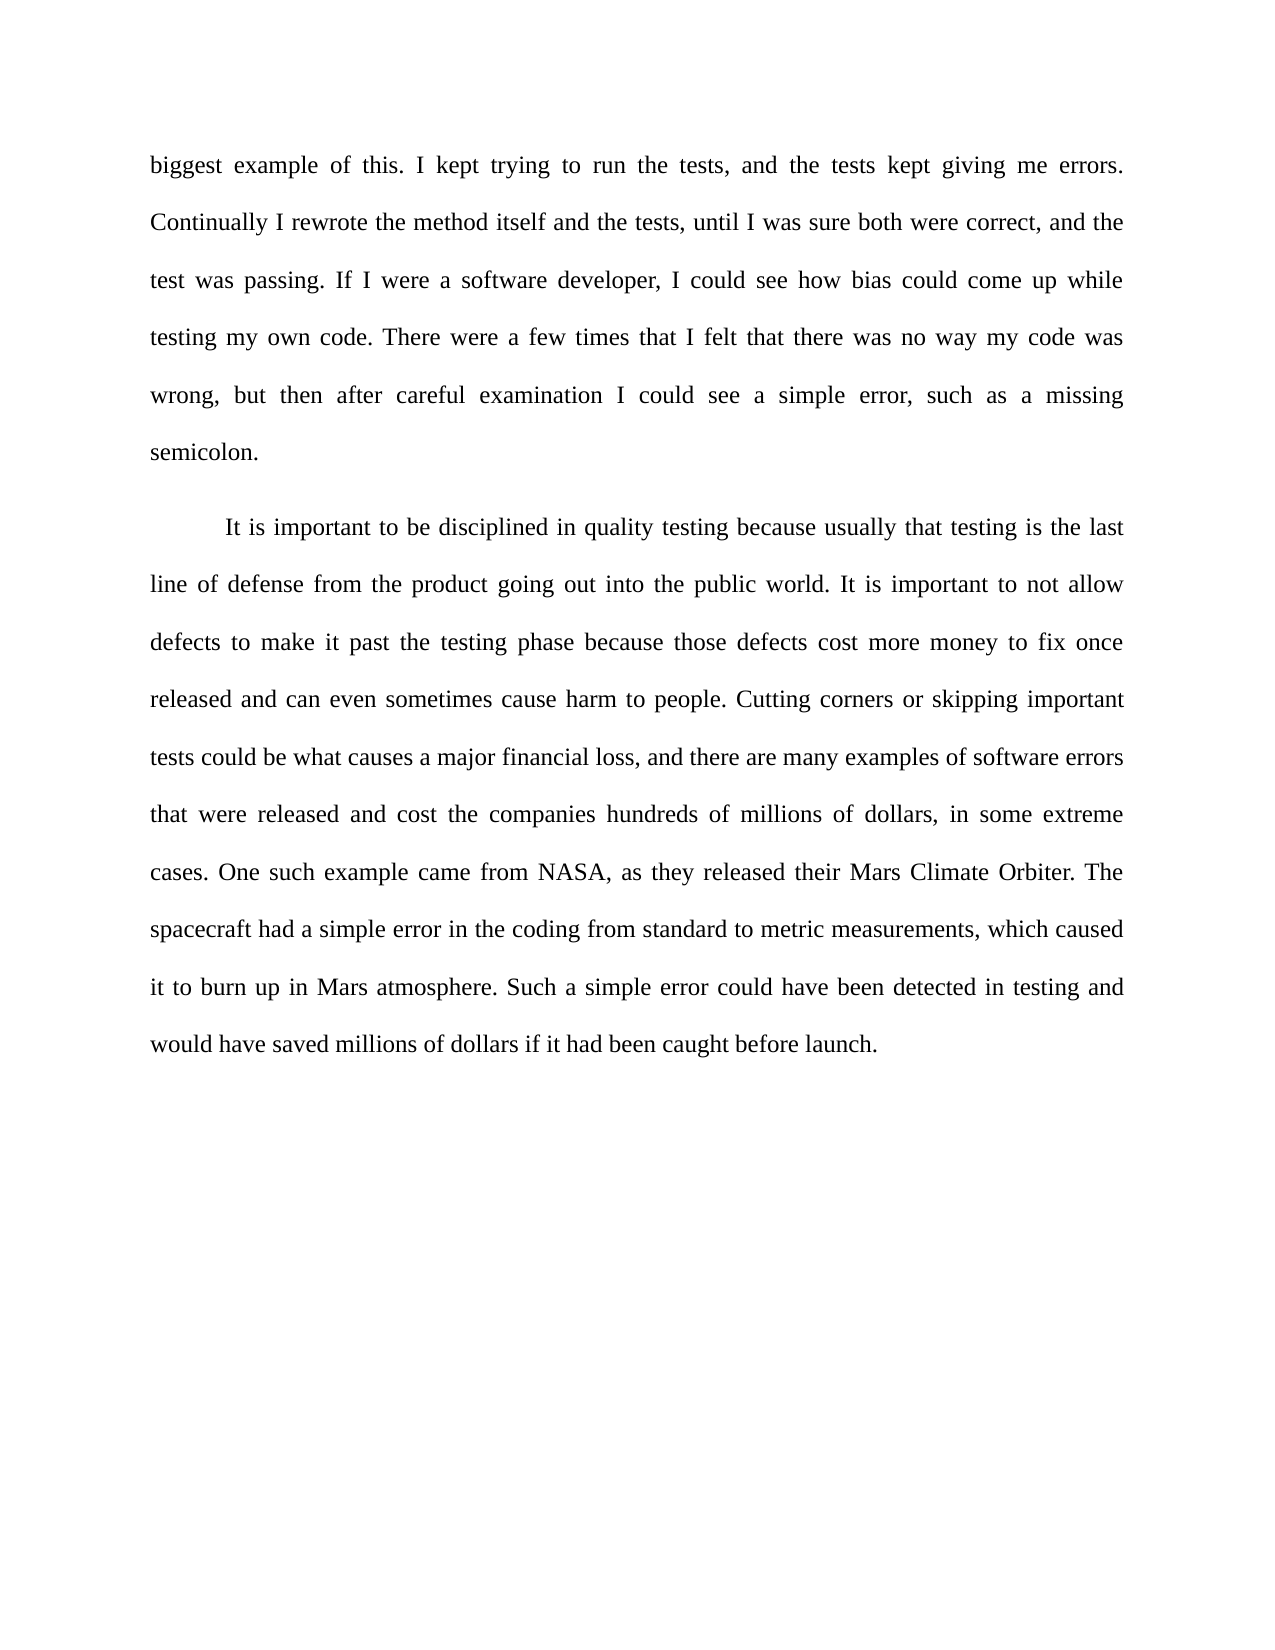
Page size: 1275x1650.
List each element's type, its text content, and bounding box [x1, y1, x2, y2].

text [150, 150, 1125, 466]
text It is important to be disciplined in quality testing because usually that testing is the last line of defense from the product going out into the public world. It is important to not allow defects to make it past the testing phase because those defects cost more money to fix once released and can even sometimes cause harm to people. Cutting corners or skipping important tests could be what causes a major financial loss, and there are many examples of software errors that were released and cost the companies hundreds of millions of dollars, in some extreme cases. One such example came from NASA, as they released their Mars Climate Orbiter. The spacecraft had a simple error in the coding from standard to metric measurements, which caused it to burn up in Mars atmosphere. Such a simple error could have been detected in testing and would have saved millions of dollars if it had been caught before launch. [150, 512, 1125, 1058]
